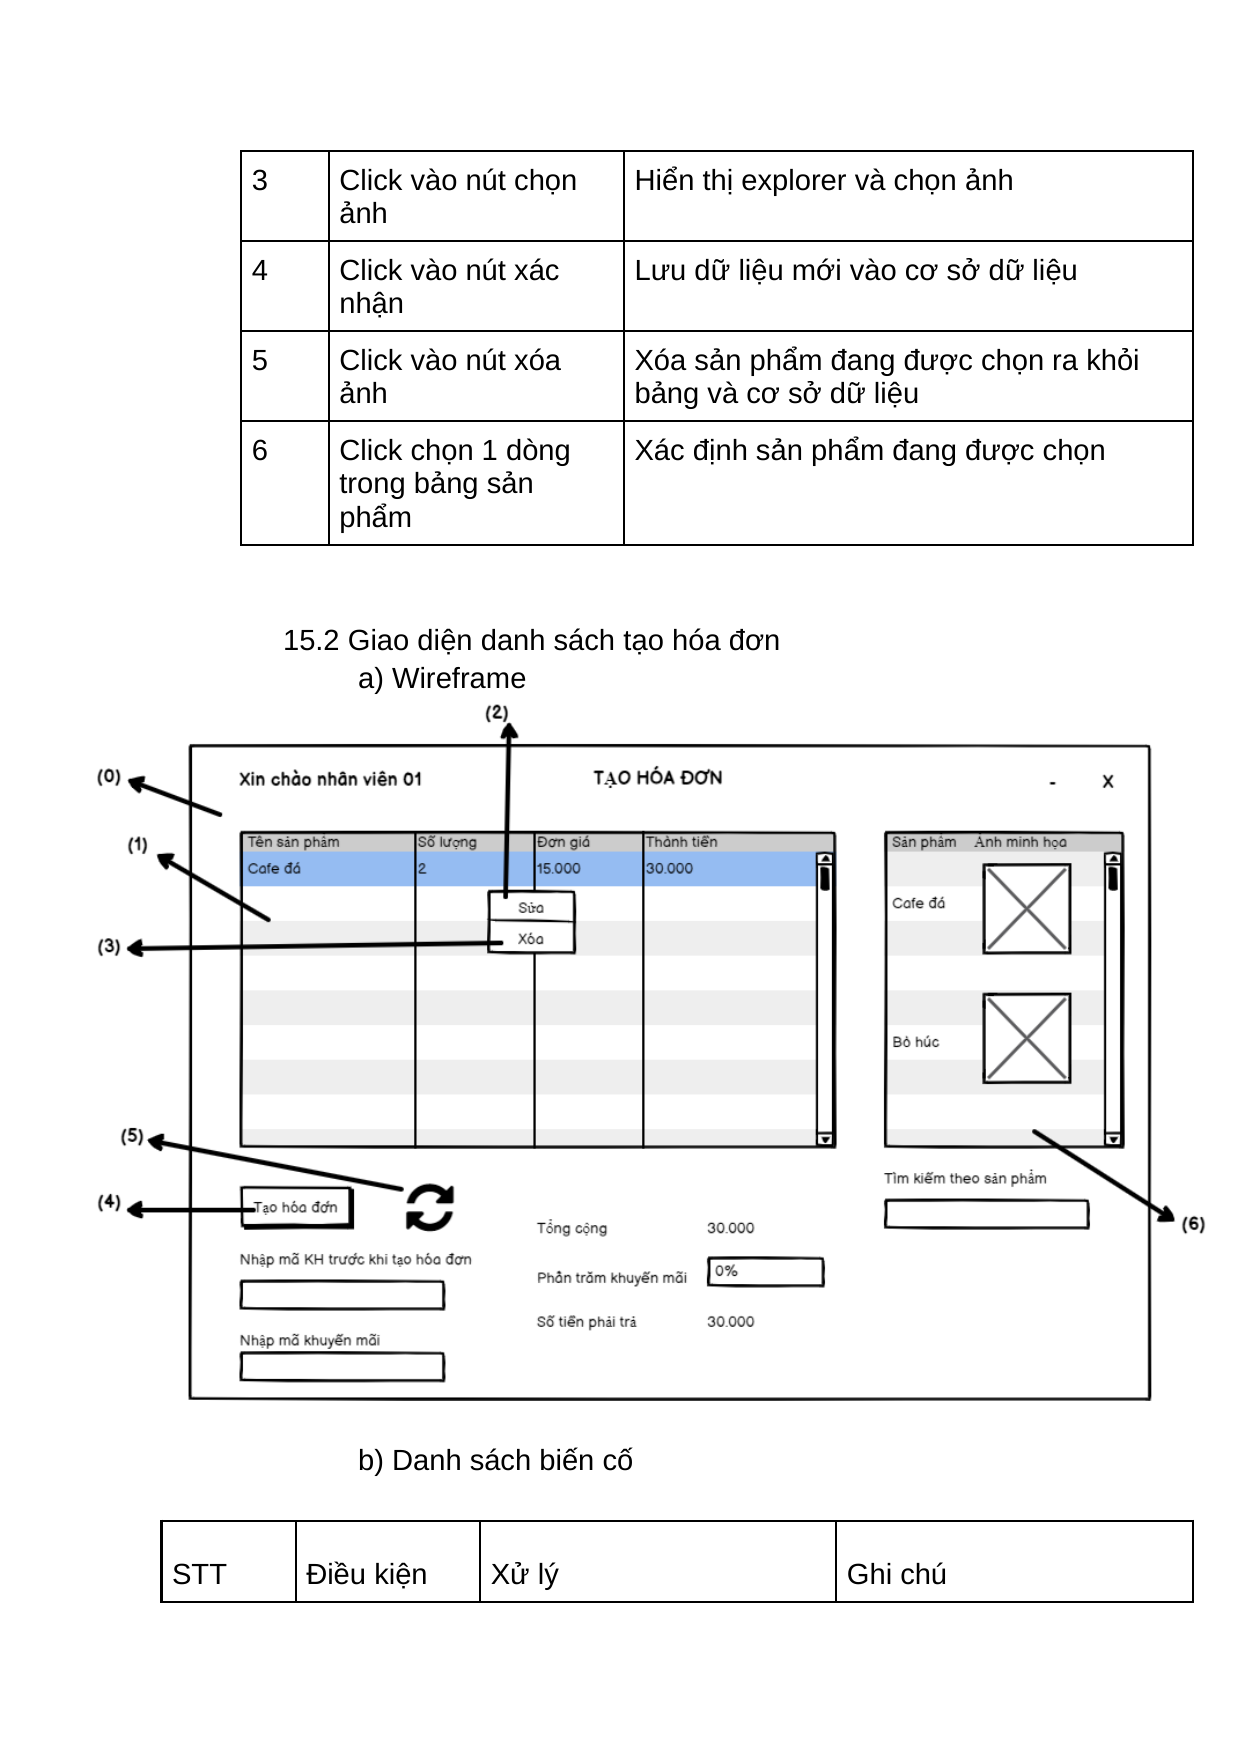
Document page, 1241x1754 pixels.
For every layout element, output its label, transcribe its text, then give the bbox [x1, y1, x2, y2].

table_header Điều kiện kích hoạt [297, 1522, 479, 1601]
text a) Wireframe [283, 661, 1090, 695]
table_header Ghi chú [837, 1522, 1192, 1601]
table_cell Xóa sản phẩm đang được chọn ra khỏi bảng và cơ sở dữ liệu [625, 332, 1192, 420]
picture [88, 699, 1215, 1401]
table_cell 4 [242, 242, 328, 330]
text 15.2 Giao diện danh sách tạo hóa đơn [283, 623, 1090, 656]
table_cell 5 [242, 332, 328, 420]
table_cell 3 [242, 152, 328, 240]
table_cell Hiển thị explorer và chọn ảnh [625, 152, 1192, 240]
table_cell Click vào nút chọn ảnh [330, 152, 623, 240]
table_cell 6 [242, 422, 328, 543]
table_cell Click vào nút xác nhận [330, 242, 623, 330]
table_header STT [163, 1522, 295, 1601]
table_cell Xác định sản phẩm đang được chọn [625, 422, 1192, 543]
table_cell Click chọn 1 dòng trong bảng sản phẩm [330, 422, 623, 543]
table_header Xử lý [481, 1522, 835, 1601]
table_cell Click vào nút xóa ảnh [330, 332, 623, 420]
table_cell Lưu dữ liệu mới vào cơ sở dữ liệu [625, 242, 1192, 330]
text b) Danh sách biến cố [358, 1442, 1090, 1476]
